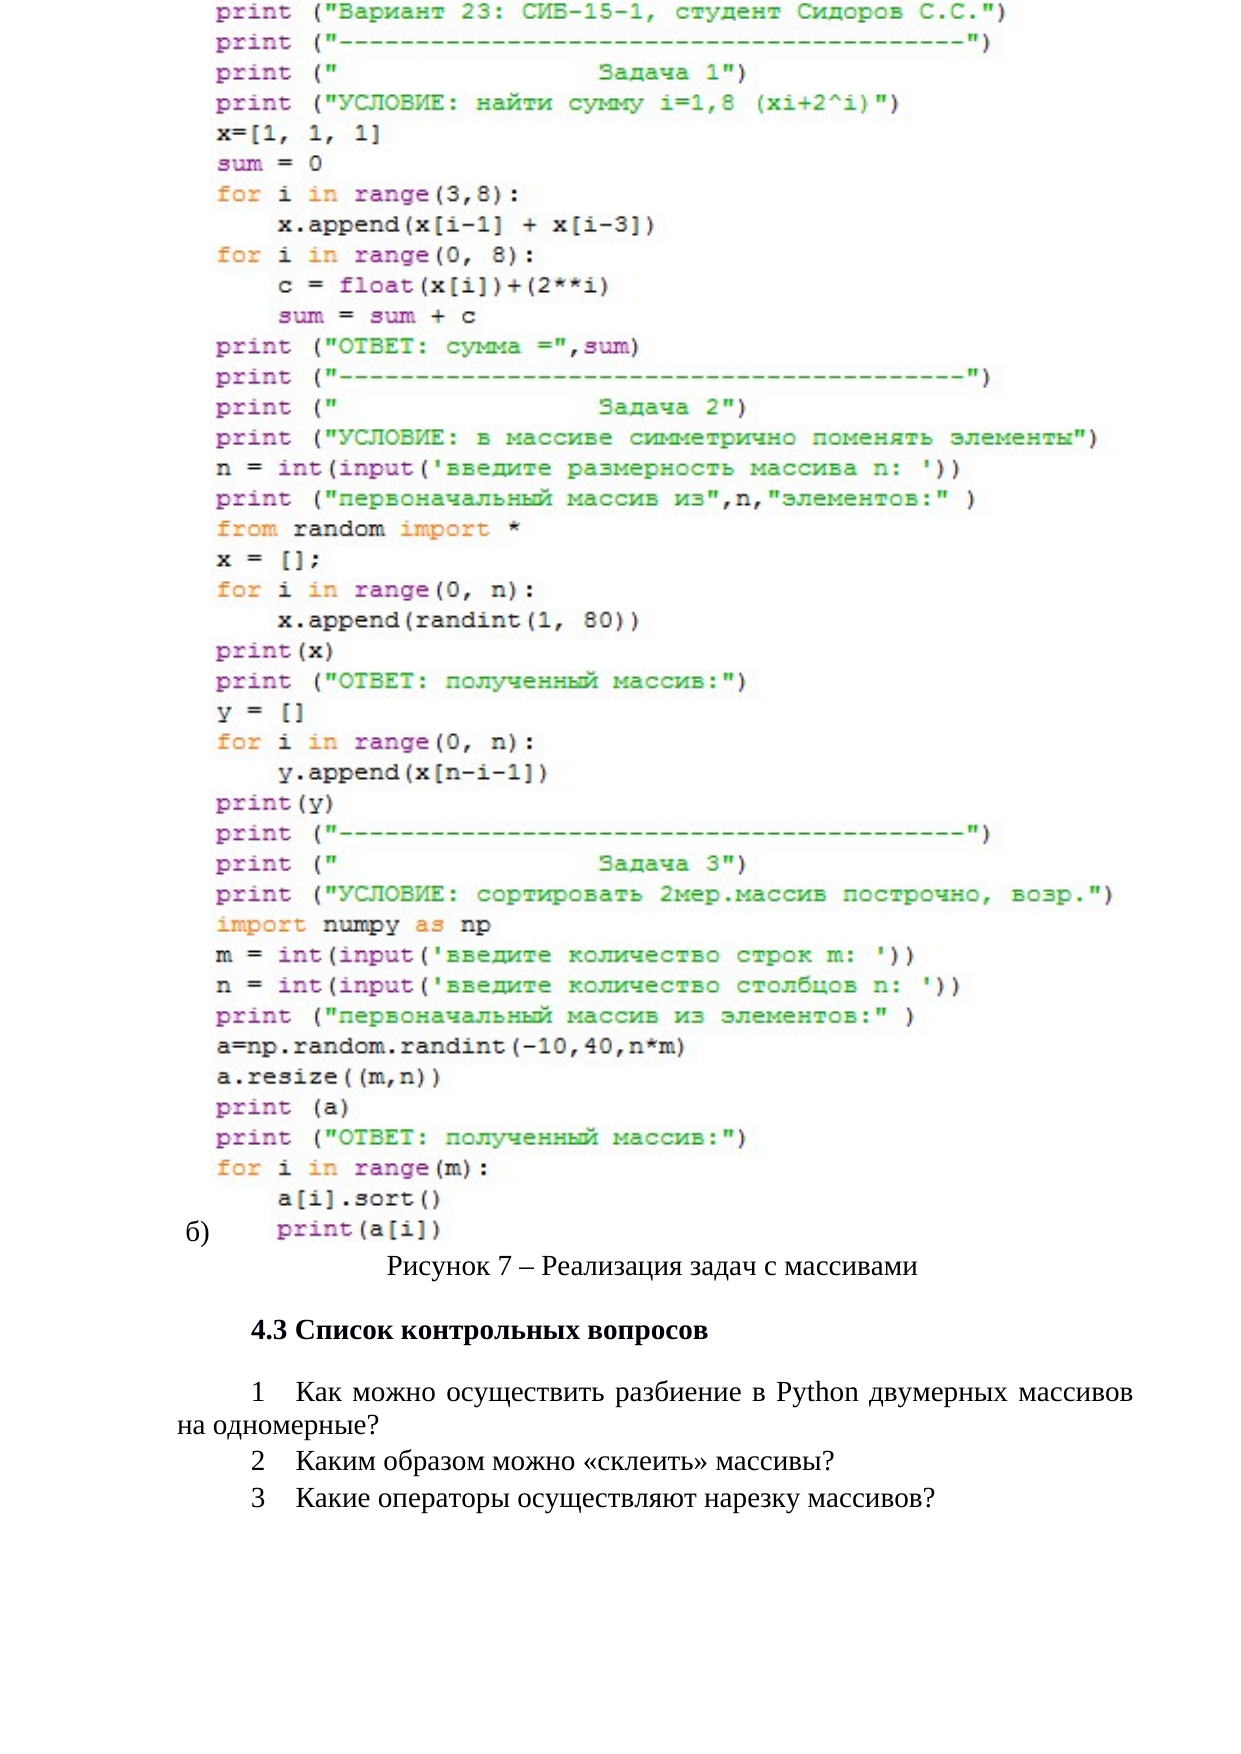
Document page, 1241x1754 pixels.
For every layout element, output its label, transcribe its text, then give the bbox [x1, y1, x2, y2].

list Как можно осуществить разбиение в Python двумерных массивов на одномерные? [177, 1375, 1134, 1440]
picture [209, 0, 1120, 1242]
list Каким образом можно «склеить» массивы? [177, 1445, 1134, 1477]
subtitle 4.3 Список контрольных вопросов [251, 1312, 1136, 1346]
list Какие операторы осуществляют нарезку массивов? [177, 1482, 1134, 1514]
text Рисунок 7 – Реализация задач с массивами [168, 1248, 1136, 1281]
